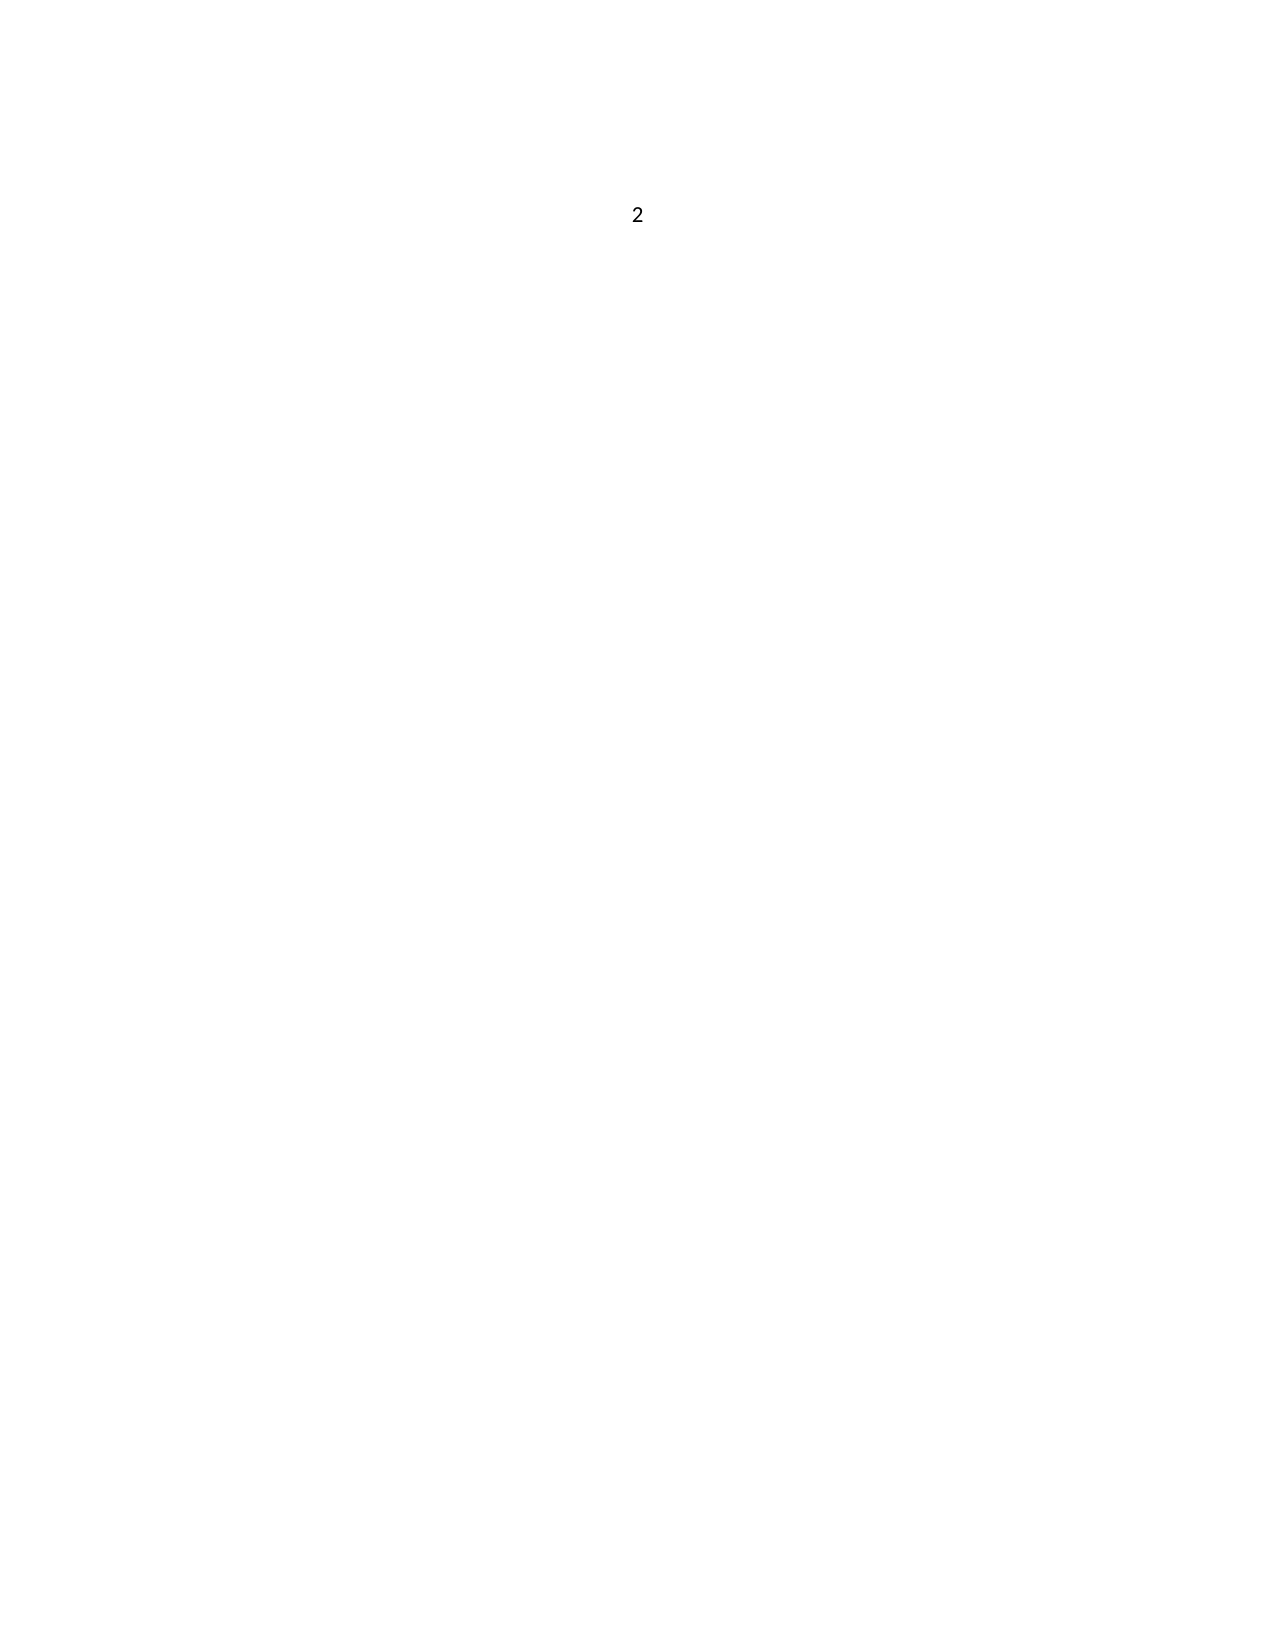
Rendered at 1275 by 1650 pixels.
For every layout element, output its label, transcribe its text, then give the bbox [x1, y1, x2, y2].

text 2 [150, 200, 1125, 228]
